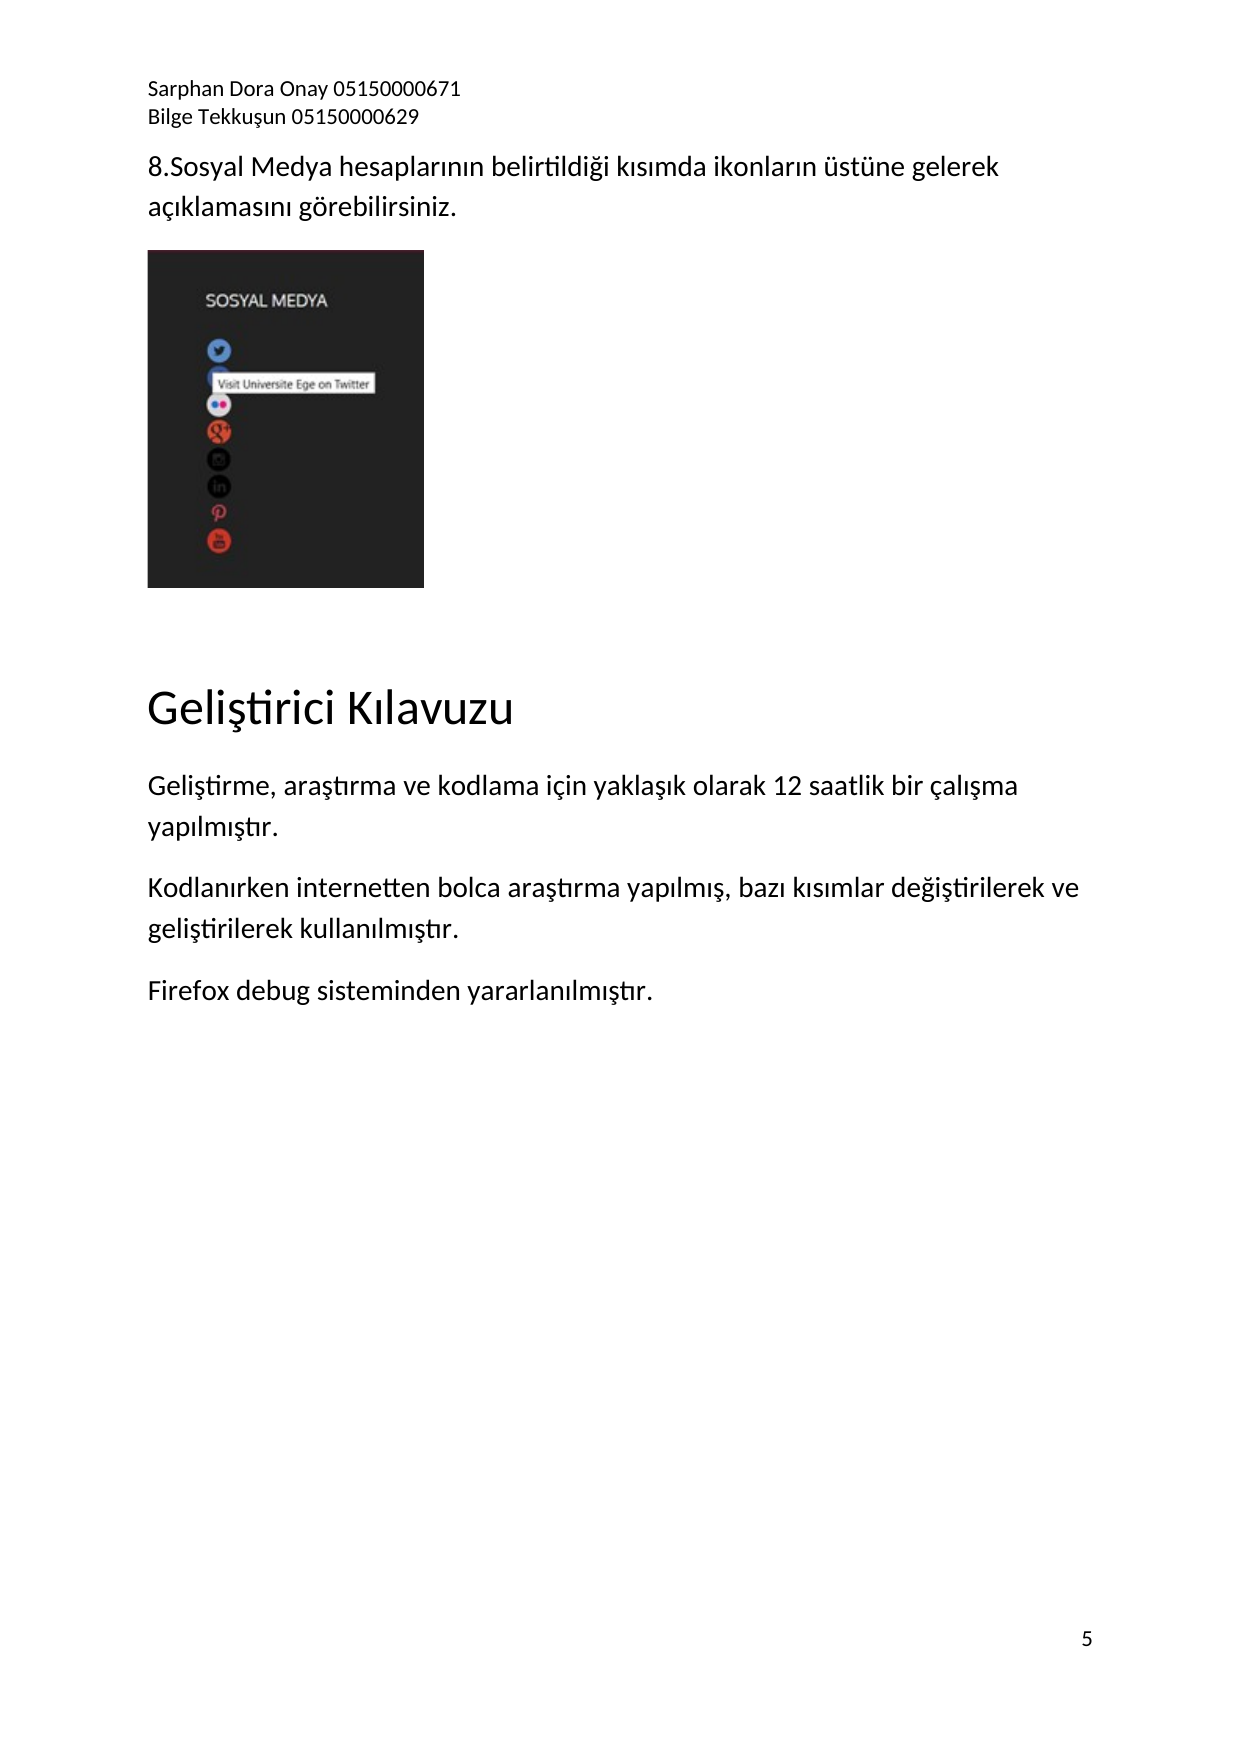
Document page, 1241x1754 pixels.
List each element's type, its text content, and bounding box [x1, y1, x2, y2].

text Firefox debug sisteminden yararlanılmıştır. [148, 972, 1093, 1008]
text Kodlanırken internetten bolca araştırma yapılmış, bazı kısımlar değiştirilerek ve geliştirilerek kullanılmıştır. [148, 869, 1093, 946]
text Geliştirici Kılavuzu [148, 676, 1093, 737]
picture [147, 250, 424, 588]
text 8.Sosyal Medya hesaplarının belirtildiği kısımda ikonların üstüne gelerek açıklamasını görebilirsiniz. [148, 148, 1093, 224]
text Geliştirme, araştırma ve kodlama için yaklaşık olarak 12 saatlik bir çalışma yapılmıştır. [148, 767, 1093, 843]
